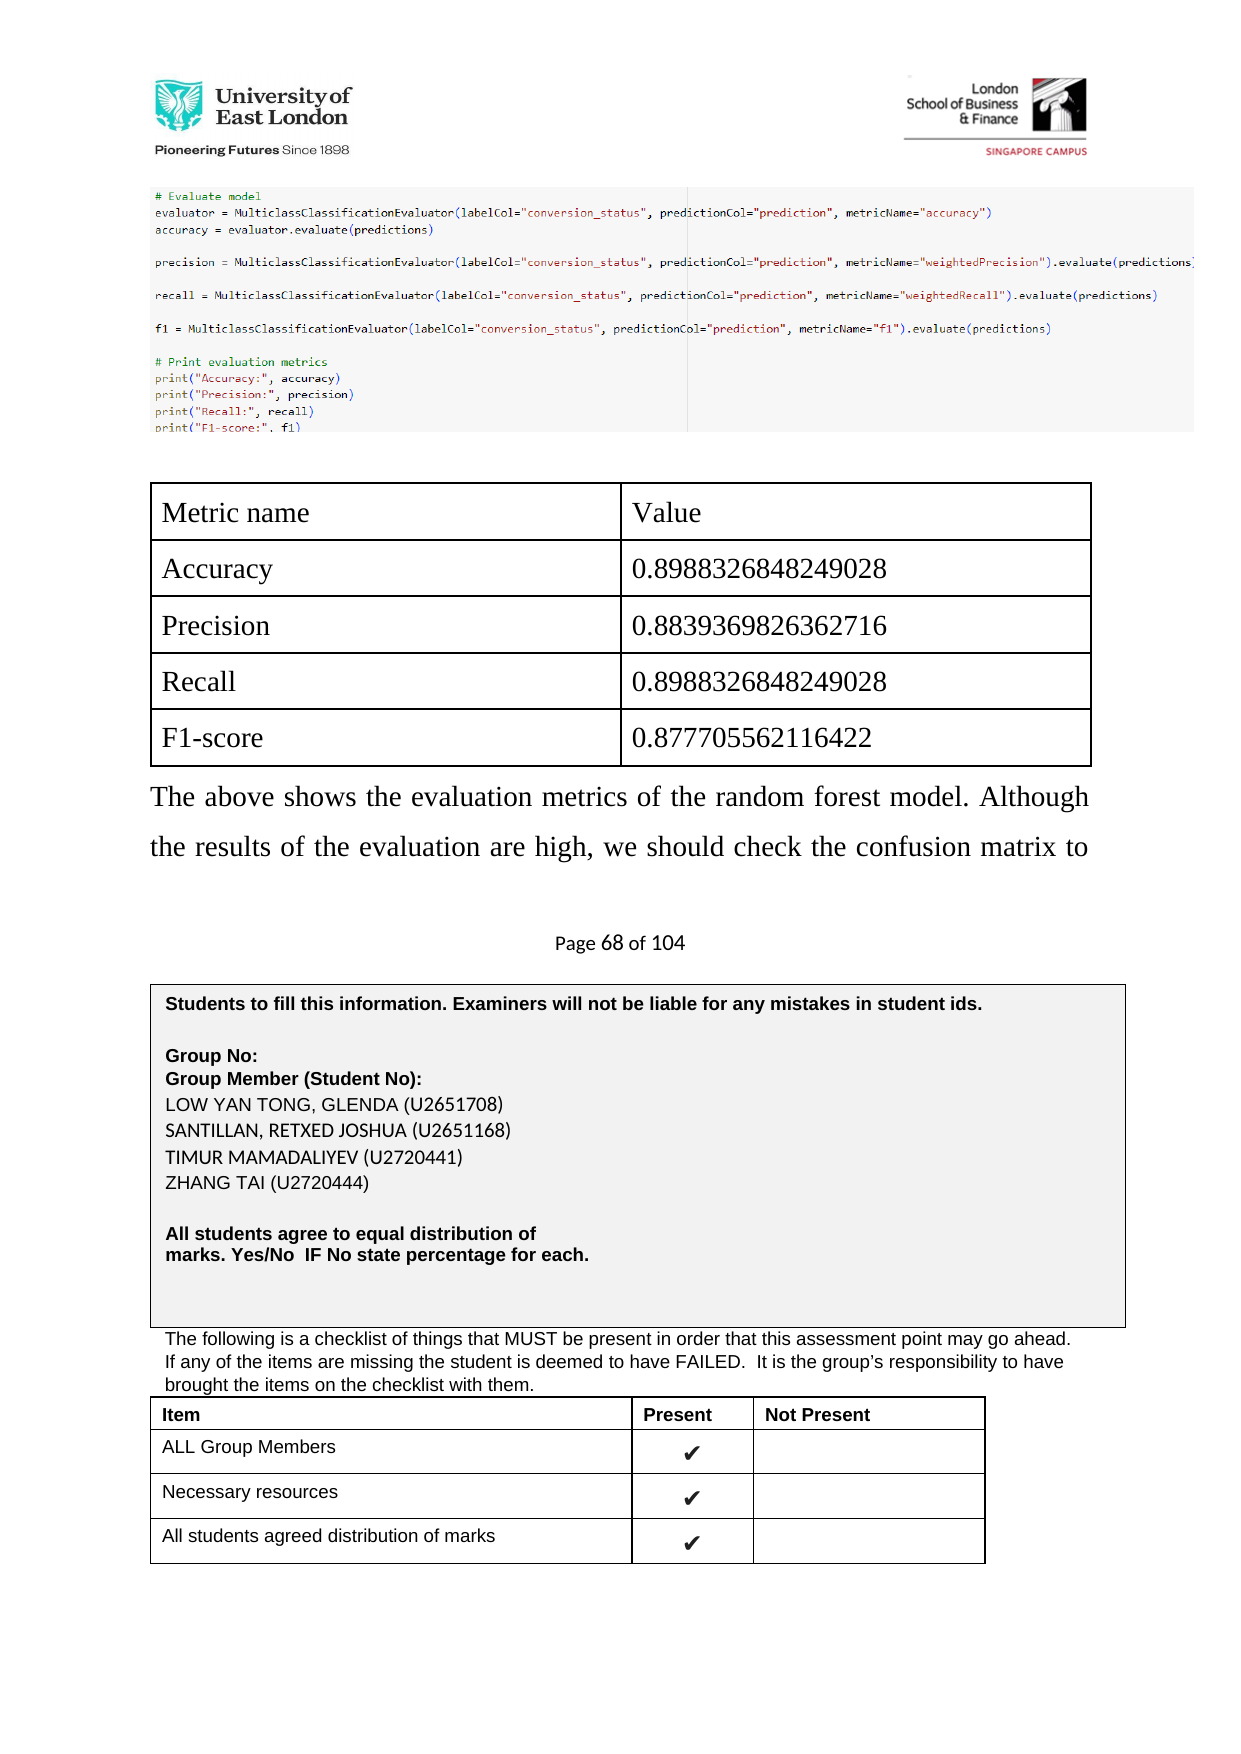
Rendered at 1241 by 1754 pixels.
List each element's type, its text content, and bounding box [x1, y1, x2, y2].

table_cell 0.8988326848249028 [622, 541, 1090, 595]
table_cell F1-score [152, 710, 620, 764]
picture [889, 75, 1091, 159]
picture [150, 73, 360, 159]
table_cell Recall [152, 654, 620, 708]
table_cell 0.8839369826362716 [622, 597, 1090, 652]
table_cell Accuracy [152, 541, 620, 595]
table_cell 0.8988326848249028 [622, 654, 1090, 708]
table_header Value [622, 484, 1090, 539]
text The above shows the evaluation metrics of the random forest model. Although the results of the evaluation are high, we should check the confusion matrix to be able to understand how it performs on each conversion status (converted and not converted). [150, 779, 1090, 863]
table_header Metric name [152, 484, 620, 539]
picture [150, 187, 1194, 432]
table_cell 0.877705562116422 [622, 710, 1090, 764]
table_cell Precision [152, 597, 620, 652]
